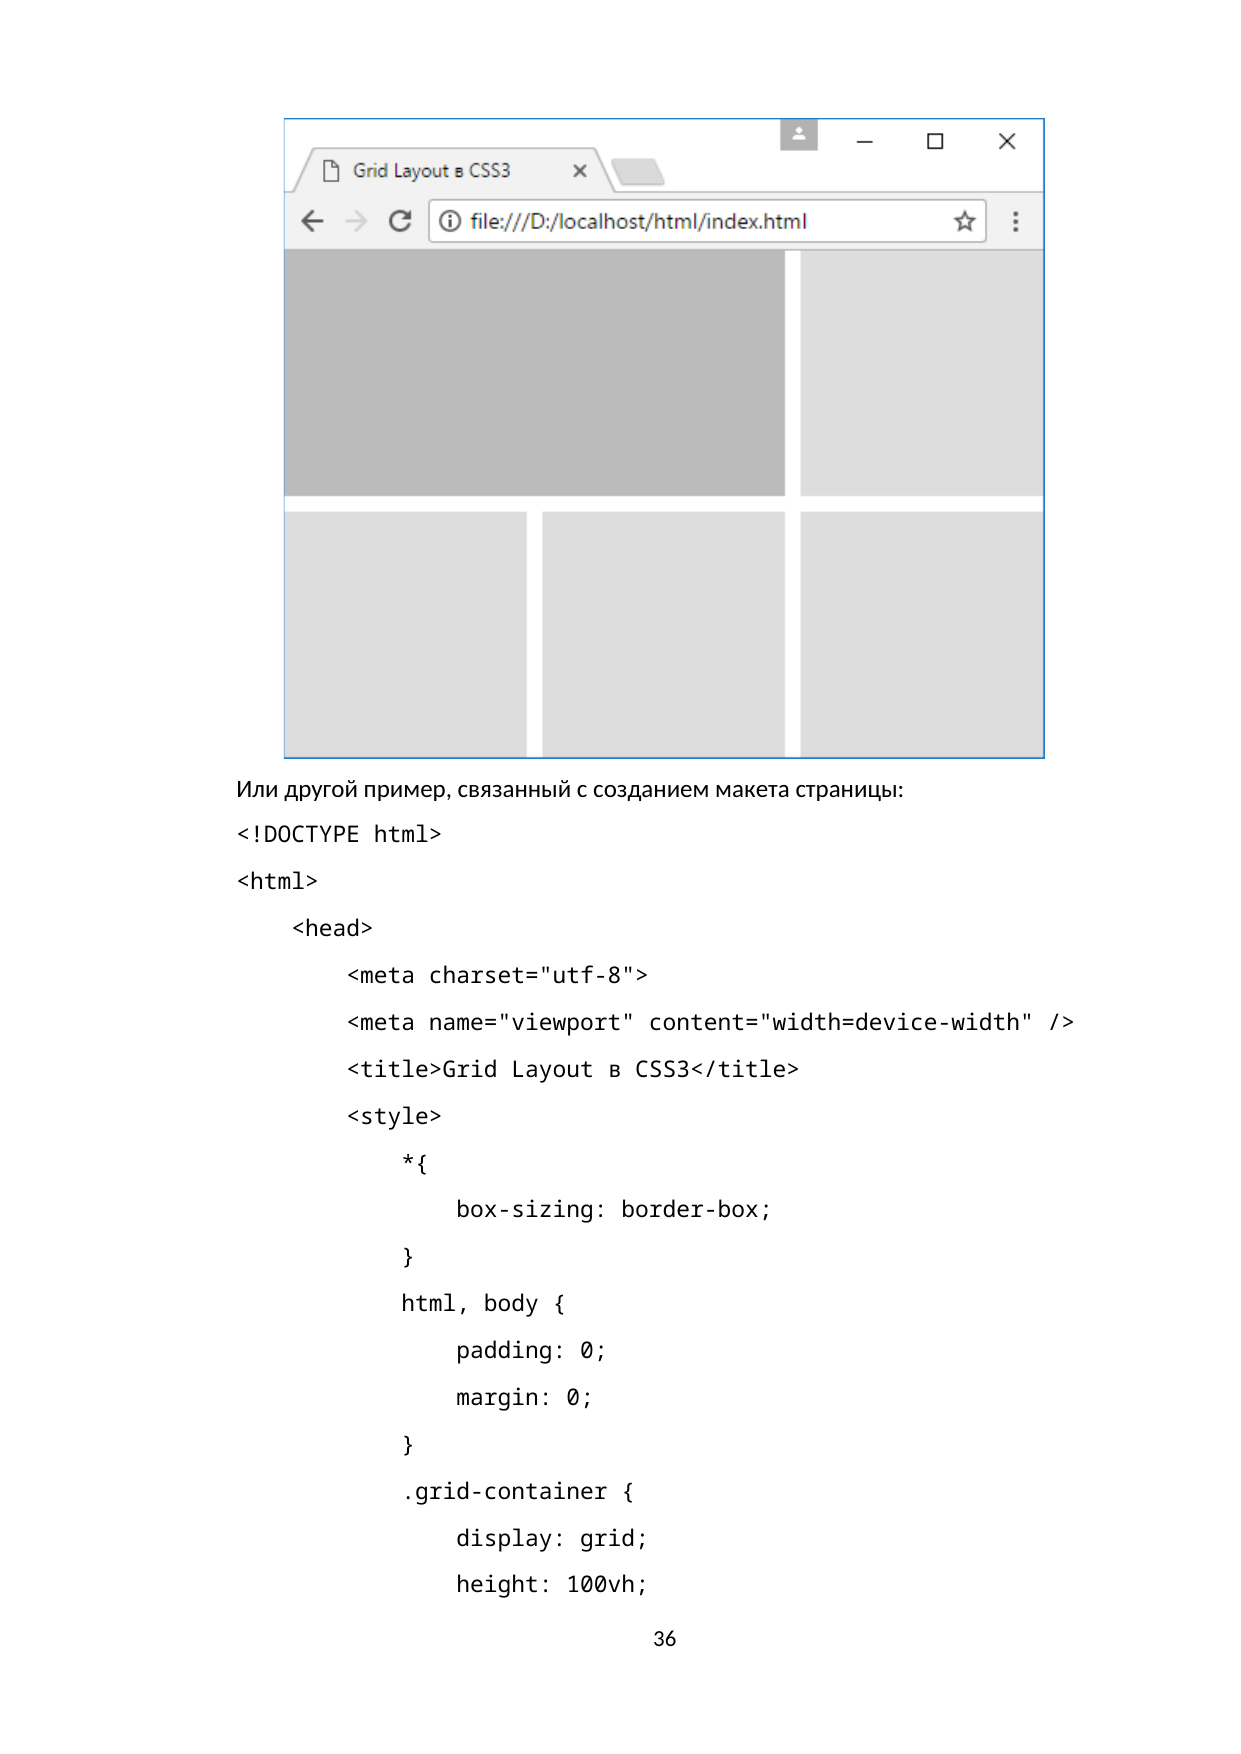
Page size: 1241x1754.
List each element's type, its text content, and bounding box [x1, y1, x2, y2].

text Или другой пример, связанный с созданием макета страницы: [177, 773, 1152, 803]
text margin: 0; [177, 1381, 1152, 1412]
text <title>Grid Layout в CSS3</title> [177, 1053, 1152, 1084]
text <!DOCTYPE html> [177, 818, 1152, 850]
text *{ [177, 1147, 1152, 1178]
text height: 100vh; [177, 1568, 1152, 1600]
text <meta name="viewport" content="width=device-width" /> [177, 1006, 1152, 1037]
text <head> [177, 912, 1152, 943]
text <meta charset="utf-8"> [177, 959, 1152, 990]
text .grid-container { [177, 1475, 1152, 1506]
text html, body { [177, 1287, 1152, 1318]
text } [177, 1240, 1152, 1272]
picture [283, 118, 1045, 759]
text } [177, 1428, 1152, 1459]
text <style> [177, 1100, 1152, 1131]
text box-sizing: border-box; [177, 1193, 1152, 1225]
text <html> [177, 865, 1152, 897]
text display: grid; [177, 1522, 1152, 1553]
text padding: 0; [177, 1334, 1152, 1365]
